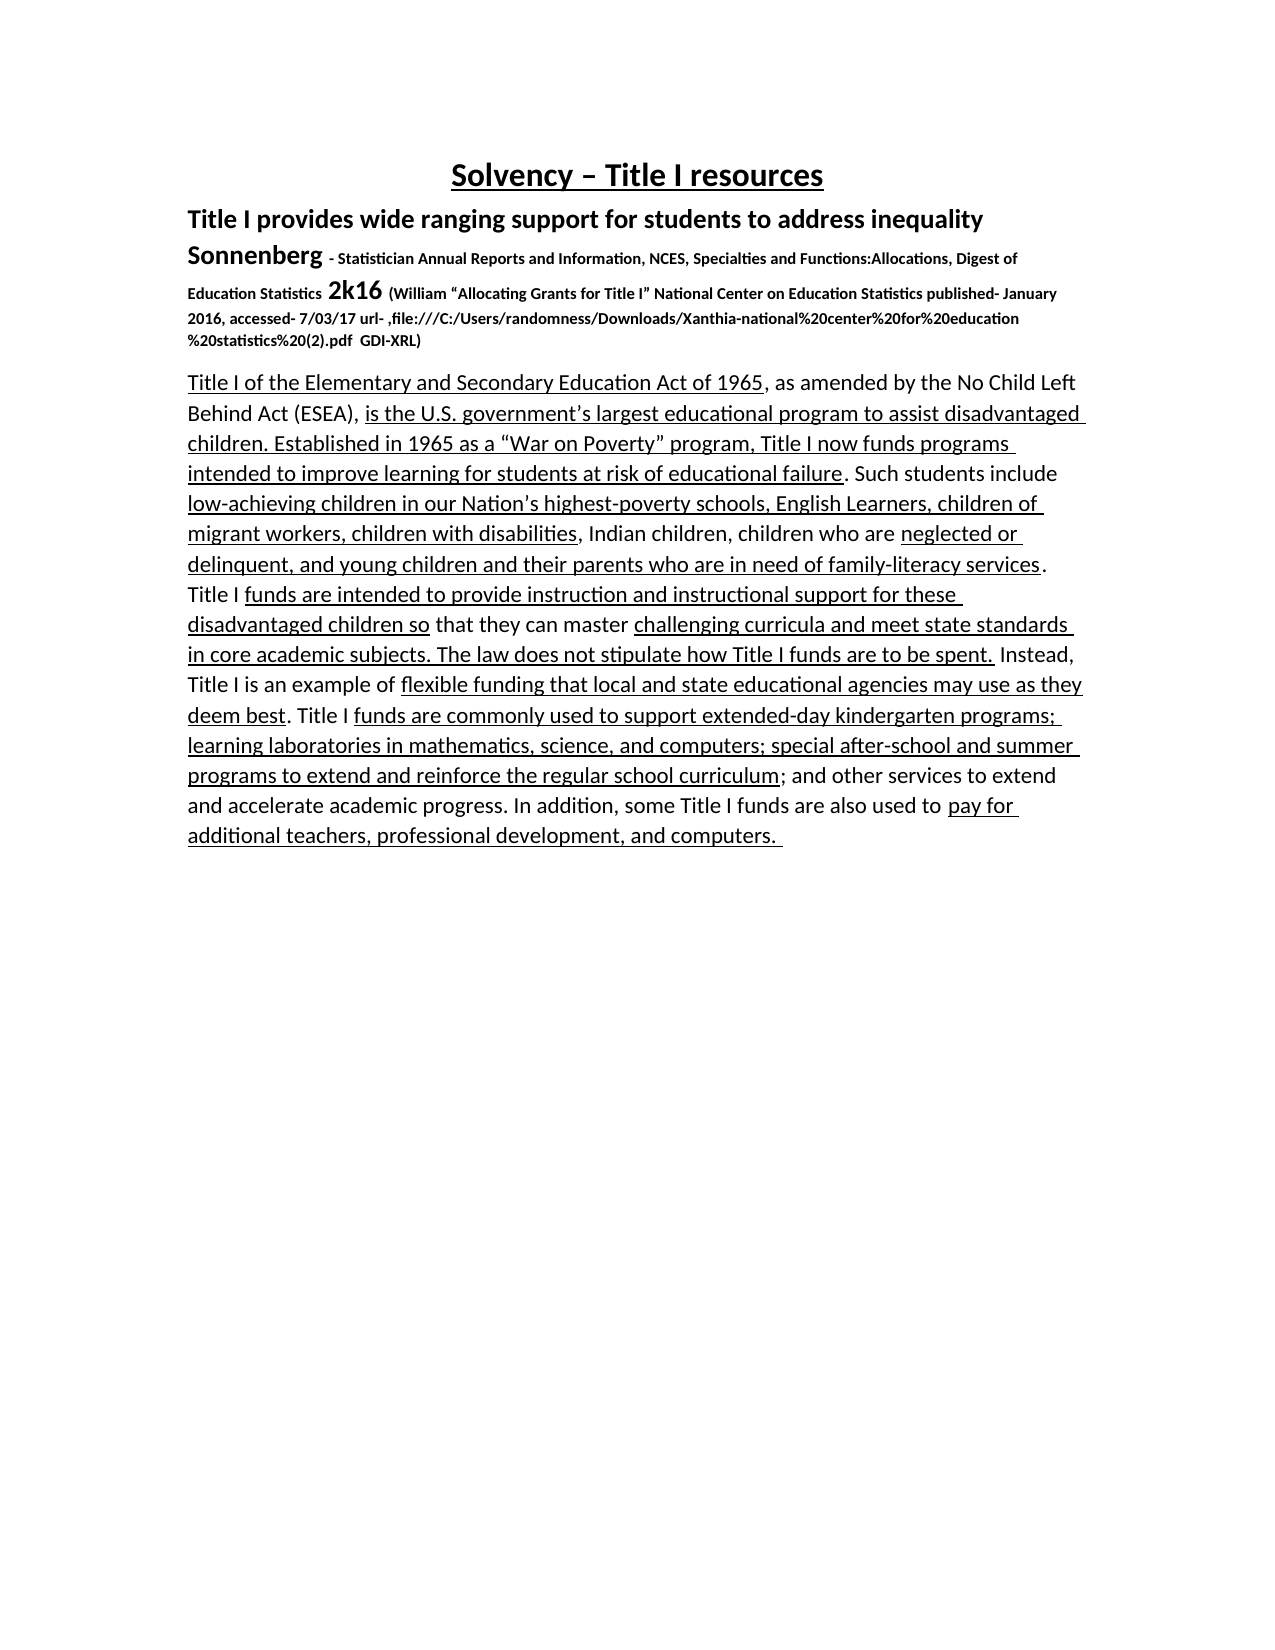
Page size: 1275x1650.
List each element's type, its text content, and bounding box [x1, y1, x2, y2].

text Sonnenberg - Statistician Annual Reports and Information, NCES, Specialties and Functions:Allocations, Digest of Education Statistics 2k16 (William “Allocating Grants for Title I” National Center on Education Statistics published- January 2016, accessed- 7/03/17 url- ,file:///C:/Users/randomness/Downloads/Xanthia-national%20center%20for%20education%20statistics%20(2).pdf GDI-XRL) [187, 238, 1087, 350]
subtitle Title I provides wide ranging support for students to address inequality [187, 202, 1087, 235]
text Title I of the Elementary and Secondary Education Act of 1965, as amended by the No Child Left Behind Act (ESEA), is the U.S. government’s largest educational program to assist disadvantaged children. Established in 1965 as a “War on Poverty” program, Title I now funds programs intended to improve learning for students at risk of educational failure. Such students include low-achieving children in our Nation’s highest-poverty schools, English Learners, children of migrant workers, children with disabilities, Indian children, children who are neglected or delinquent, and young children and their parents who are in need of family-literacy services. Title I funds are intended to provide instruction and instructional support for these disadvantaged children so that they can master challenging curricula and meet state standards in core academic subjects. The law does not stipulate how Title I funds are to be spent. Instead, Title I is an example of flexible funding that local and state educational agencies may use as they deem best. Title I funds are commonly used to support extended-day kindergarten programs; learning laboratories in mathematics, science, and computers; special after-school and summer programs to extend and reinforce the regular school curriculum; and other services to extend and accelerate academic progress. In addition, some Title I funds are also used to pay for additional teachers, professional development, and computers. [187, 368, 1087, 850]
subtitle Solvency – Title I resources [187, 154, 1087, 195]
